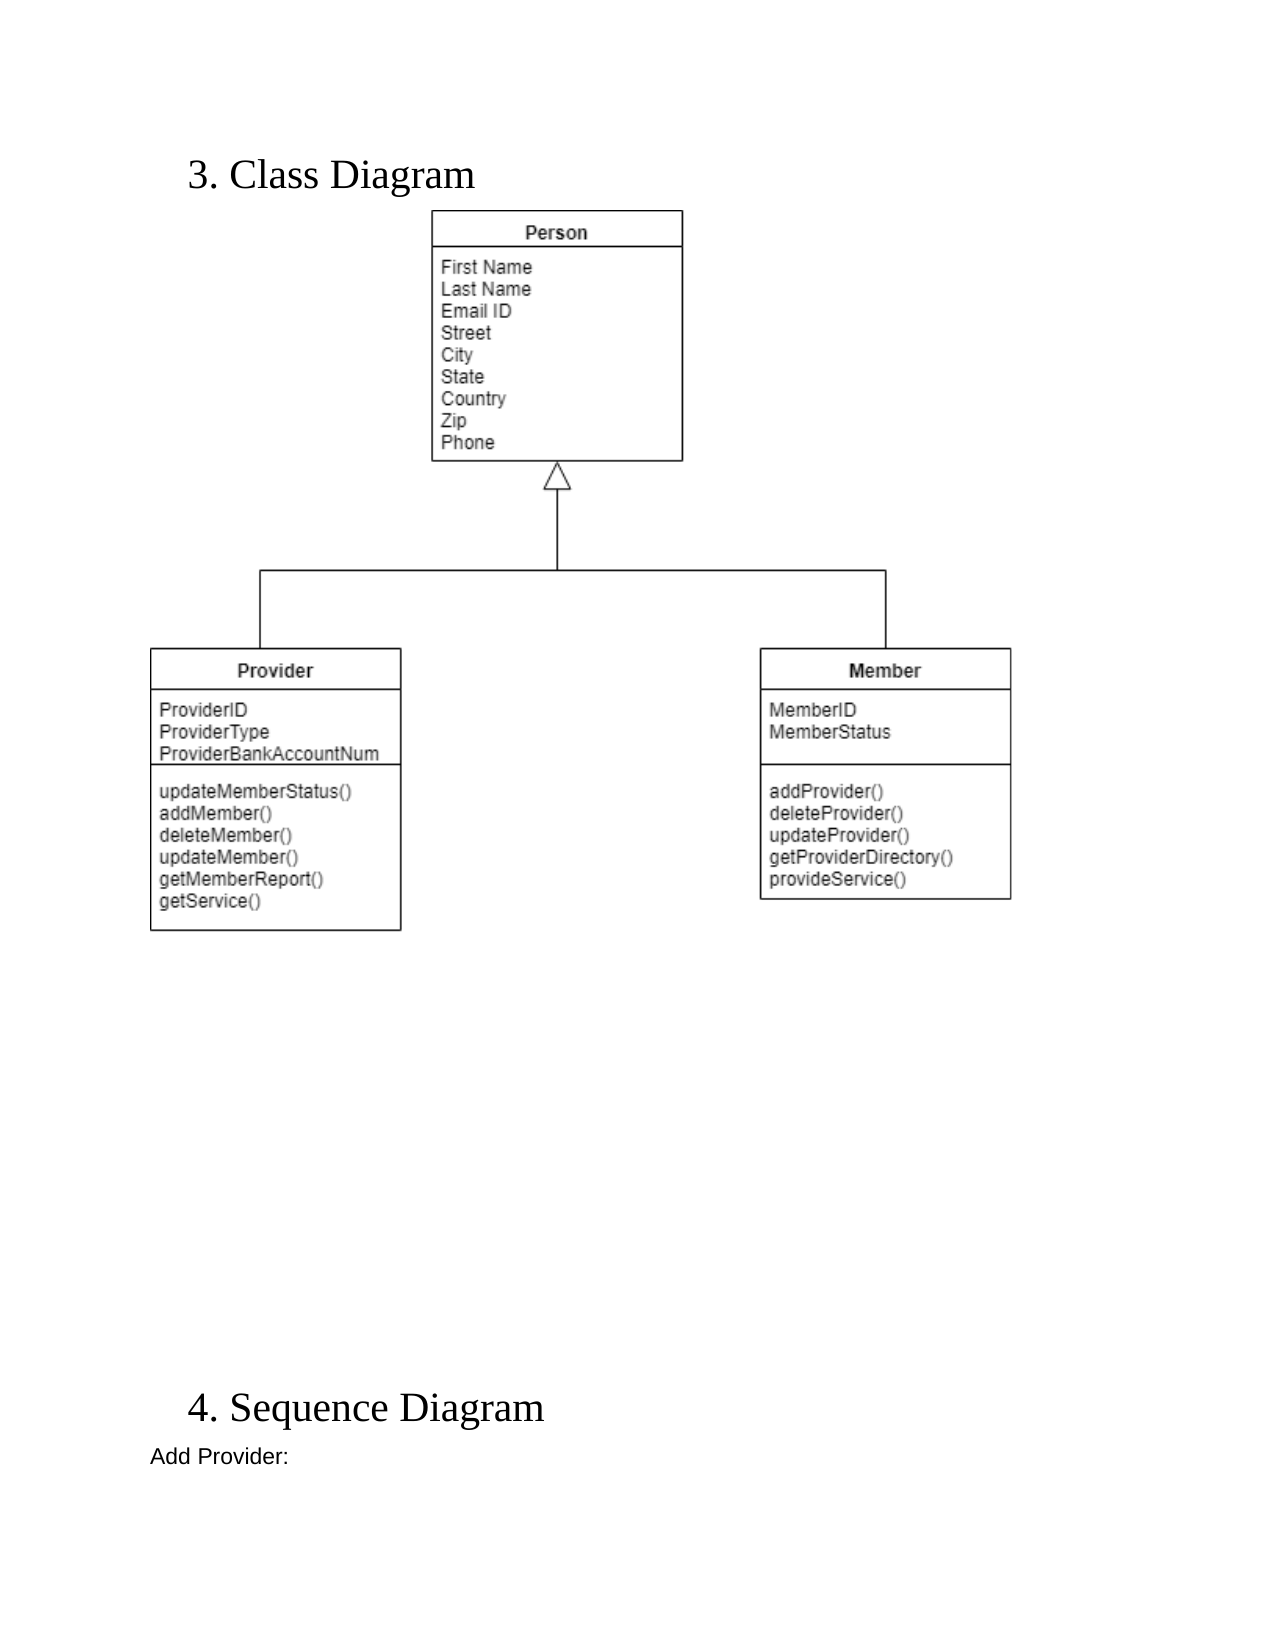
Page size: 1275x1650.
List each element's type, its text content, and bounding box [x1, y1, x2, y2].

subtitle 3. Class Diagram [187, 150, 1125, 198]
subtitle 4. Sequence Diagram [187, 1383, 1125, 1431]
text Add Provider: [150, 1443, 1125, 1469]
picture [150, 210, 1012, 936]
